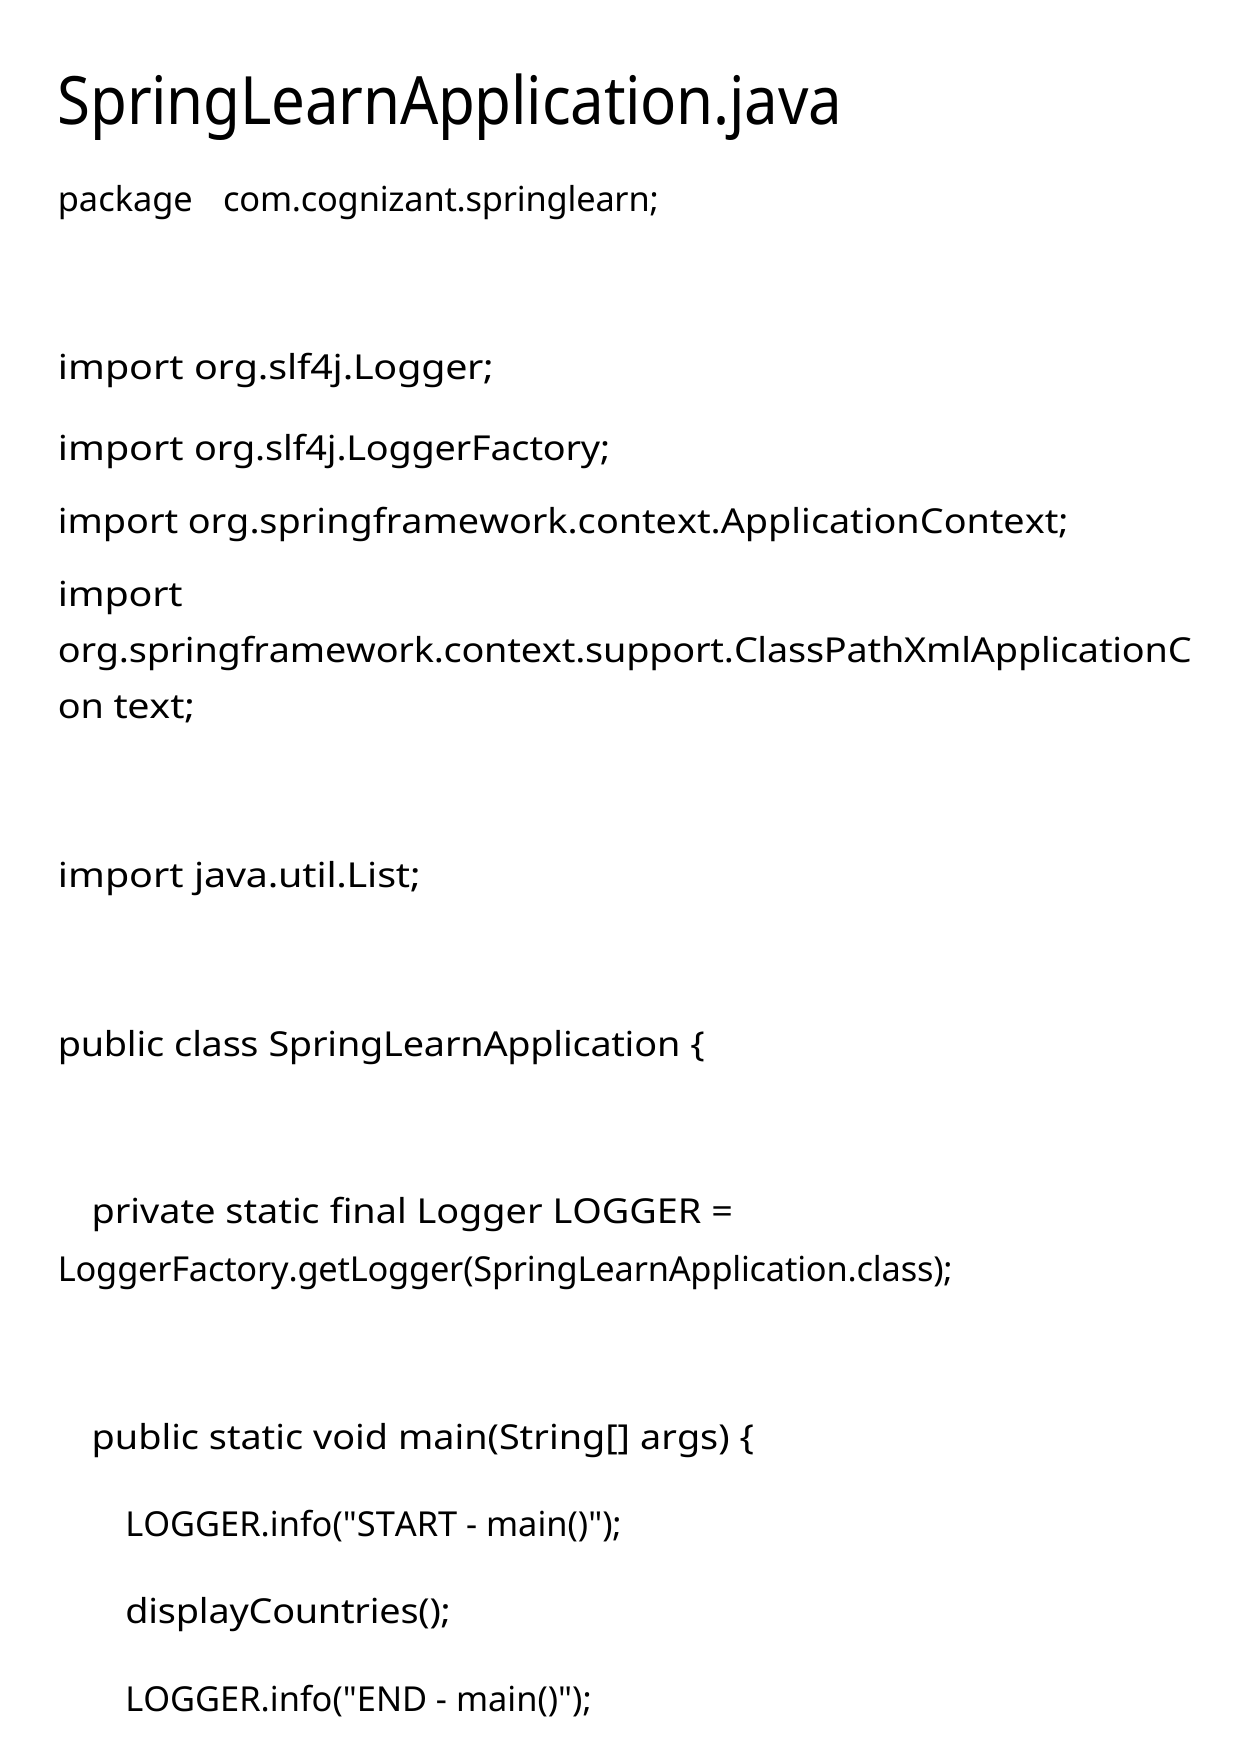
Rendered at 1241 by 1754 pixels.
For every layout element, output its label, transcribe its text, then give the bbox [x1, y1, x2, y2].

text displayCountries(); LOGGER.info("END - main()"); [125, 1587, 703, 1721]
text import org.slf4j.LoggerFactory; [58, 423, 1196, 470]
text public static void main(String[] args) { LOGGER.info("START - main()"); [91, 1413, 1051, 1547]
text package com.cognizant.springlearn; [58, 175, 1196, 222]
text public class SpringLearnApplication { [58, 1020, 1196, 1067]
text private static final Logger LOGGER = LoggerFactory.getLogger(SpringLearnApplication.class); [58, 1187, 988, 1291]
text import org.springframework.context.ApplicationContext; import [58, 471, 1093, 616]
text import java.util.List; [58, 851, 1196, 898]
text org.springframework.context.support.ClassPathXmlApplicationCon text; [58, 626, 1196, 728]
subtitle SpringLearnApplication.java [58, 53, 1196, 144]
text import org.slf4j.Logger; [58, 342, 1196, 389]
